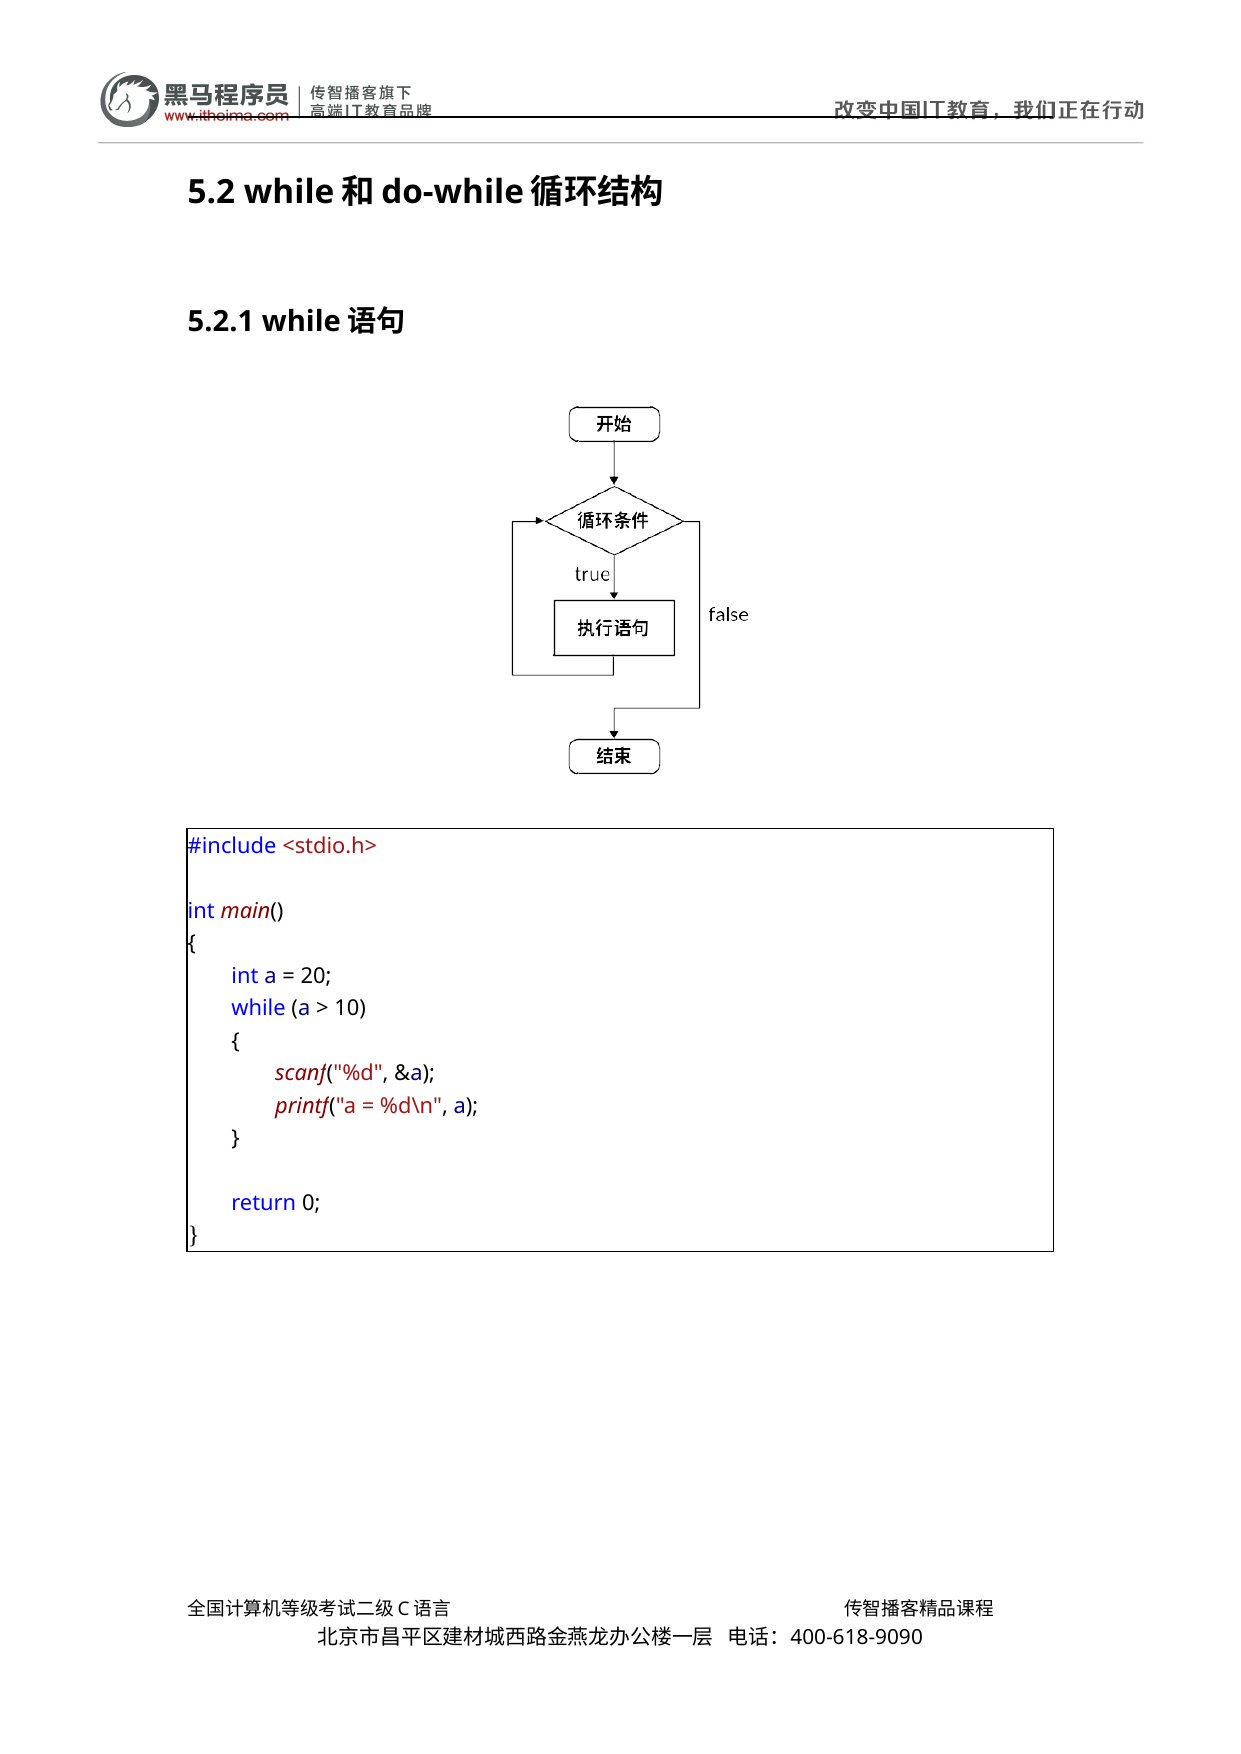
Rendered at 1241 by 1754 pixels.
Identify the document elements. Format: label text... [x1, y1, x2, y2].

subtitle 5.2.1 while语句 [187, 286, 1053, 351]
text #include <stdio.h> [188, 829, 1053, 861]
subtitle 5.2 while和do-while循环结构 [187, 157, 1053, 222]
text int a = 20; [188, 958, 1053, 991]
text return 0; [188, 1186, 1053, 1217]
text { [188, 926, 1053, 958]
text while (a > 10) [188, 991, 1053, 1023]
text int main() [188, 893, 1053, 926]
picture [0, 1, 1241, 151]
text { [188, 1023, 1053, 1056]
text printf("a = %d\n", a); [188, 1088, 1053, 1121]
text } [188, 1121, 1053, 1153]
text scanf("%d", &a); [188, 1056, 1053, 1088]
text } [188, 1217, 1053, 1251]
